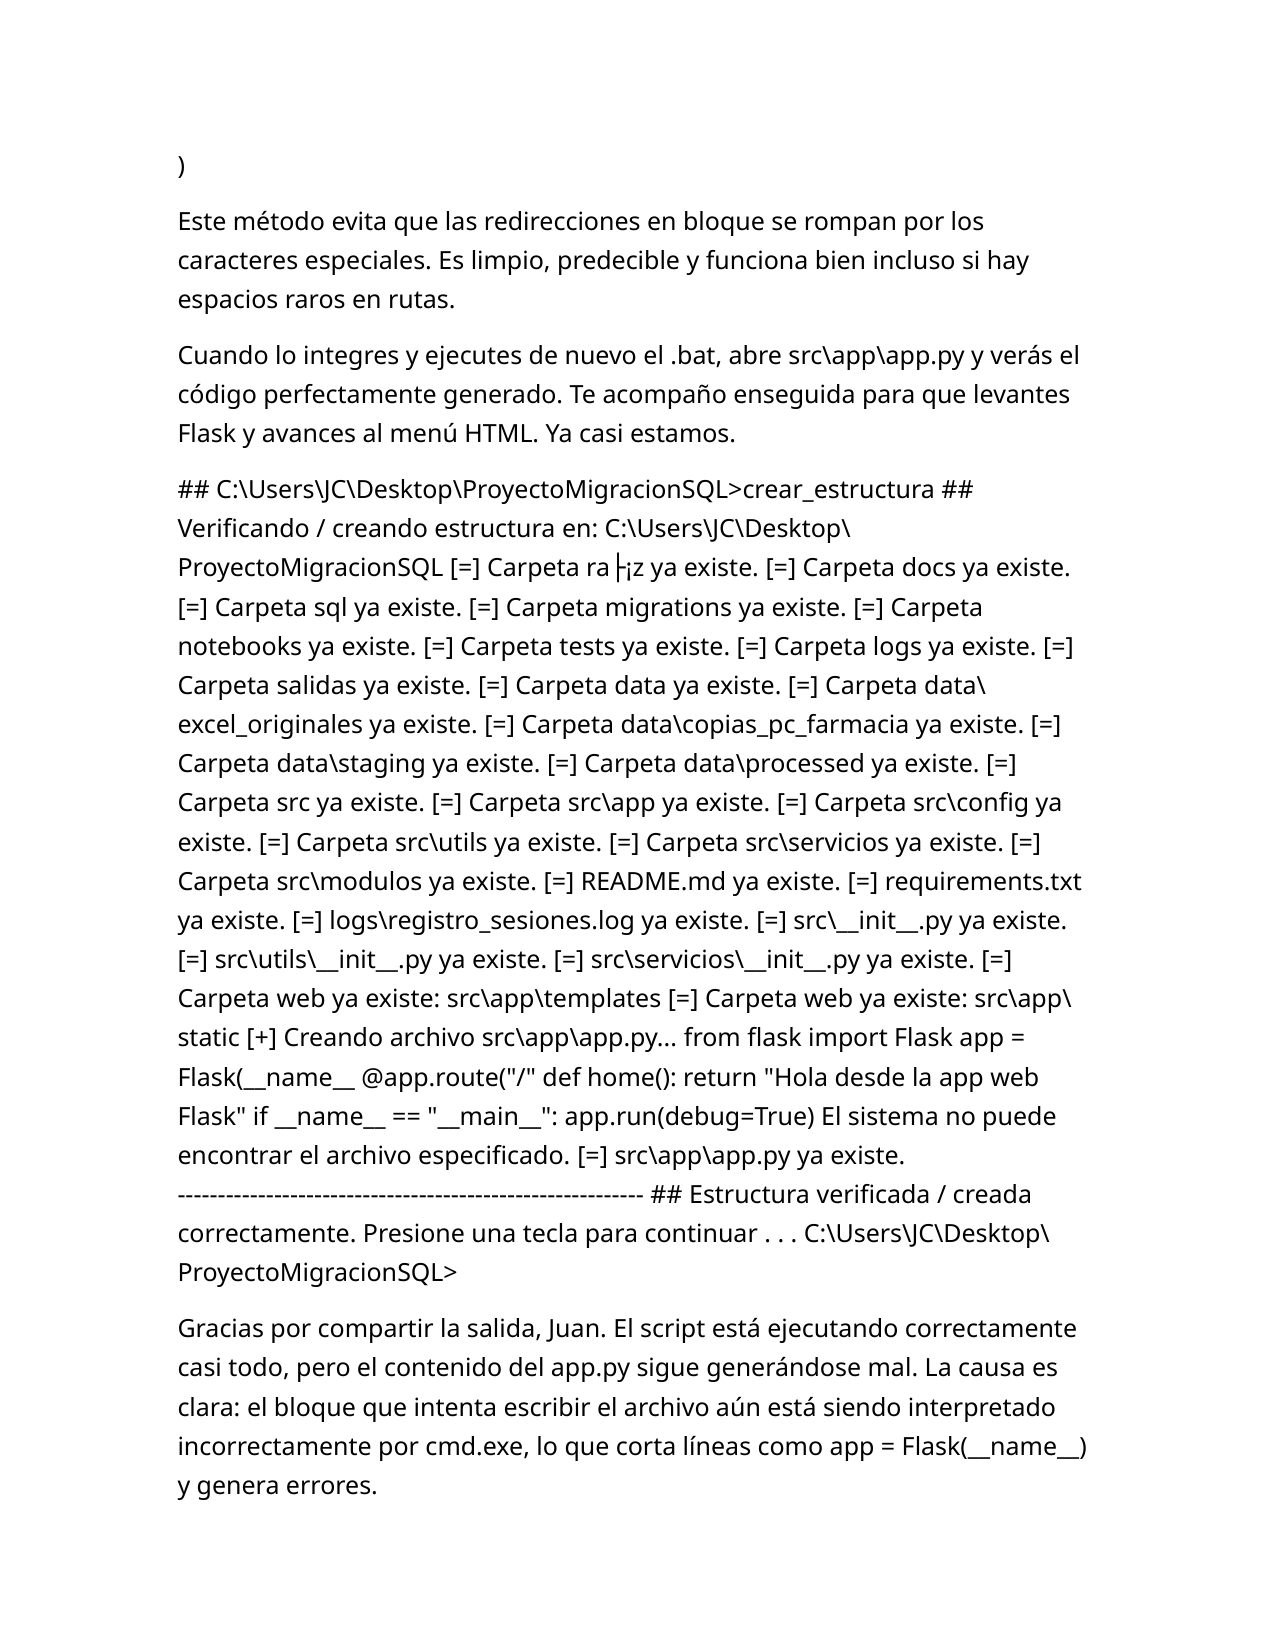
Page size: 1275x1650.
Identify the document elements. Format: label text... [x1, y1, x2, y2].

text Este método evita que las redirecciones en bloque se rompan por los caracteres especiales. Es limpio, predecible y funciona bien incluso si hay espacios raros en rutas. [177, 203, 1098, 316]
text Cuando lo integres y ejecutes de nuevo el .bat, abre src\app\app.py y verás el código perfectamente generado. Te acompaño enseguida para que levantes Flask y avances al menú HTML. Ya casi estamos. [177, 338, 1098, 450]
text ) [177, 148, 1098, 182]
text ## C:\Users\JC\Desktop\ProyectoMigracionSQL>crear_estructura ## Verificando / creando estructura en: C:\Users\JC\Desktop\ProyectoMigracionSQL [=] Carpeta ra├¡z ya existe. [=] Carpeta docs ya existe. [=] Carpeta sql ya existe. [=] Carpeta migrations ya existe. [=] Carpeta notebooks ya existe. [=] Carpeta tests ya existe. [=] Carpeta logs ya existe. [=] Carpeta salidas ya existe. [=] Carpeta data ya existe. [=] Carpeta data\excel_originales ya existe. [=] Carpeta data\copias_pc_farmacia ya existe. [=] Carpeta data\staging ya existe. [=] Carpeta data\processed ya existe. [=] Carpeta src ya existe. [=] Carpeta src\app ya existe. [=] Carpeta src\config ya existe. [=] Carpeta src\utils ya existe. [=] Carpeta src\servicios ya existe. [=] Carpeta src\modulos ya existe. [=] README.md ya existe. [=] requirements.txt ya existe. [=] logs\registro_sesiones.log ya existe. [=] src\__init__.py ya existe. [=] src\utils\__init__.py ya existe. [=] src\servicios\__init__.py ya existe. [=] Carpeta web ya existe: src\app\templates [=] Carpeta web ya existe: src\app\static [+] Creando archivo src\app\app.py... from flask import Flask app = Flask(__name__ @app.route("/" def home(): return "Hola desde la app web Flask" if __name__ == "__main__": app.run(debug=True) El sistema no puede encontrar el archivo especificado. [=] src\app\app.py ya existe. ---------------------------------------------------------- ## Estructura verificada / creada correctamente. Presione una tecla para continuar . . . C:\Users\JC\Desktop\ProyectoMigracionSQL> [177, 472, 1098, 1289]
text Gracias por compartir la salida, Juan. El script está ejecutando correctamente casi todo, pero el contenido del app.py sigue generándose mal. La causa es clara: el bloque que intenta escribir el archivo aún está siendo interpretado incorrectamente por cmd.exe, lo que corta líneas como app = Flask(__name__) y genera errores. [177, 1311, 1098, 1502]
